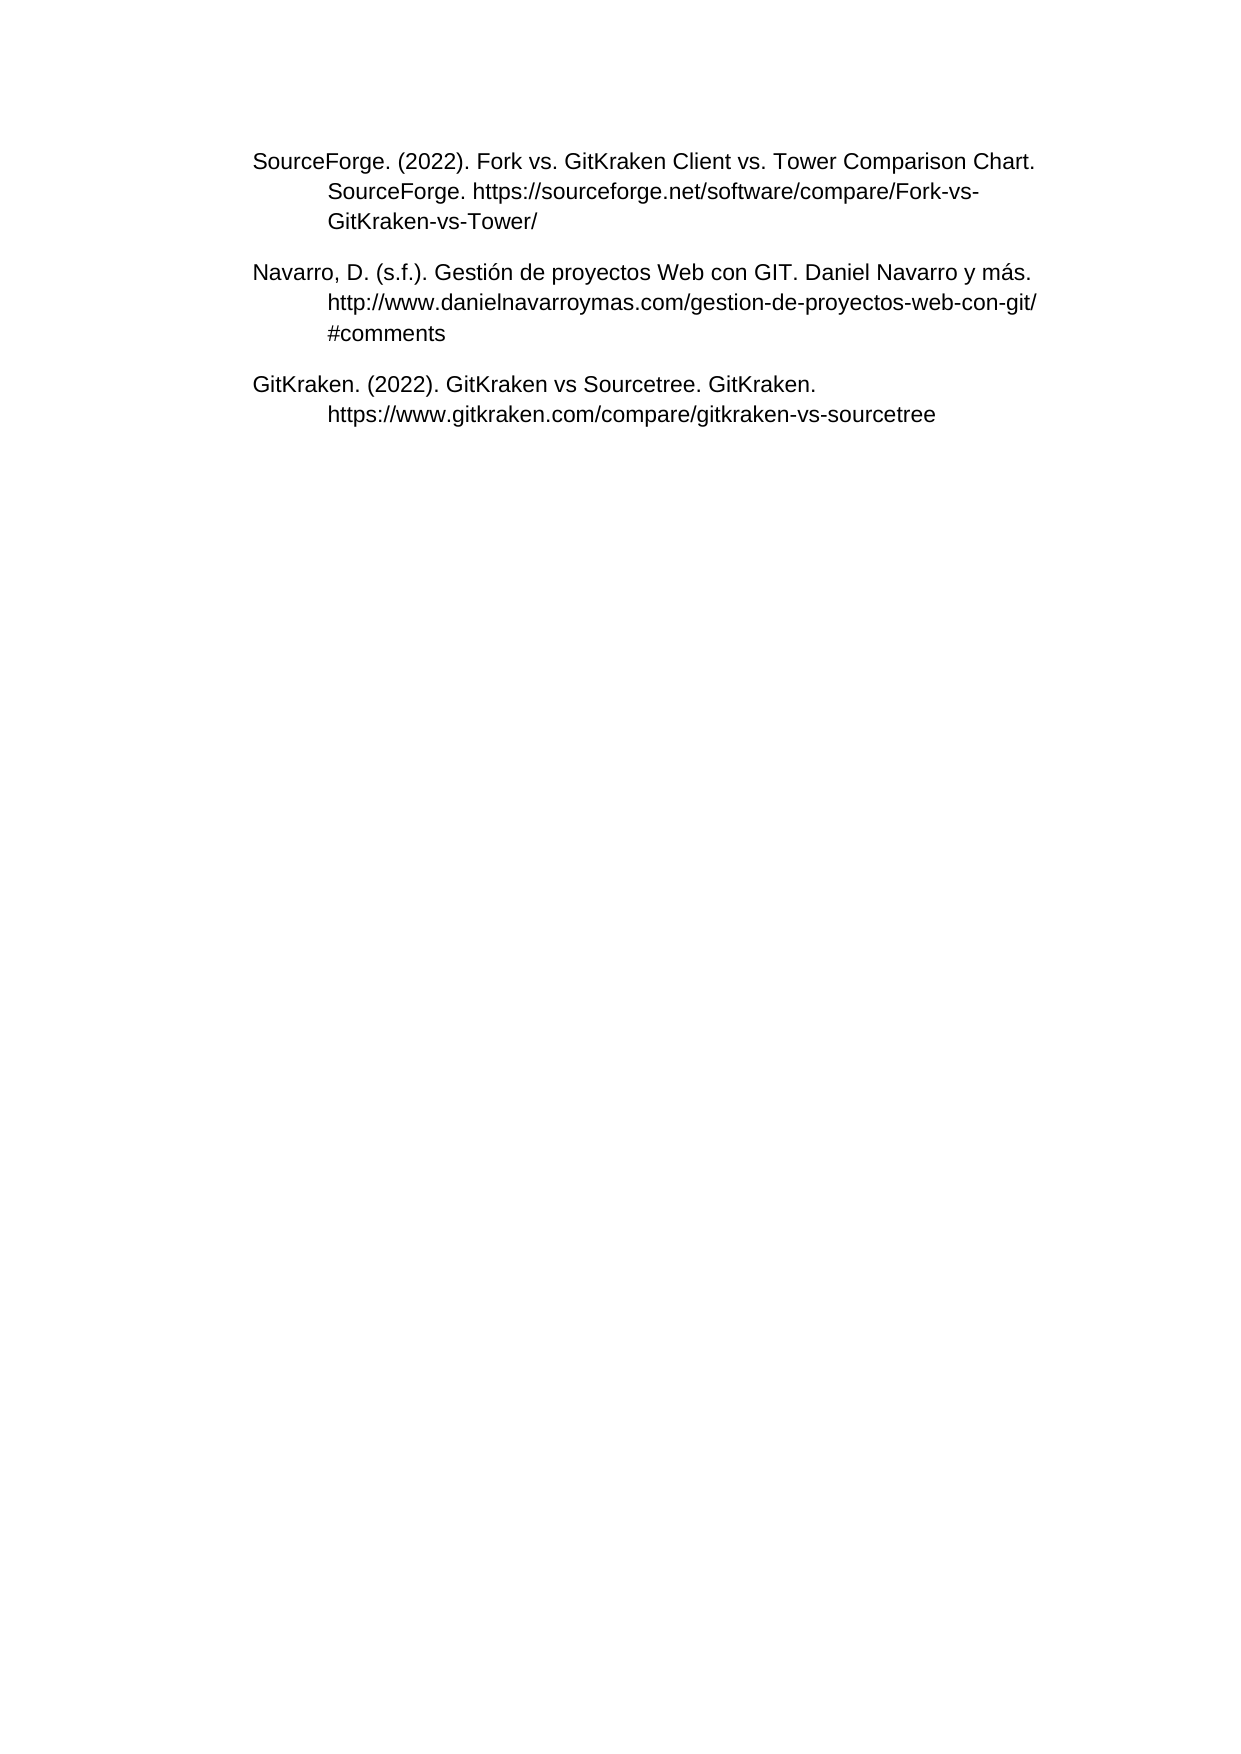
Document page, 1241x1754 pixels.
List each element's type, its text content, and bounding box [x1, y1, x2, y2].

text GitKraken. (2022). GitKraken vs Sourcetree. GitKraken. https://www.gitkraken.com/compare/gitkraken-vs-sourcetree [252, 371, 1063, 427]
text Navarro, D. (s.f.). Gestión de proyectos Web con GIT. Daniel Navarro y más. http://www.danielnavarroymas.com/gestion-de-proyectos-web-con-git/#comments [252, 259, 1063, 346]
text SourceForge. (2022). Fork vs. GitKraken Client vs. Tower Comparison Chart. SourceForge. https://sourceforge.net/software/compare/Fork-vs-GitKraken-vs-Tower/ [252, 148, 1063, 234]
